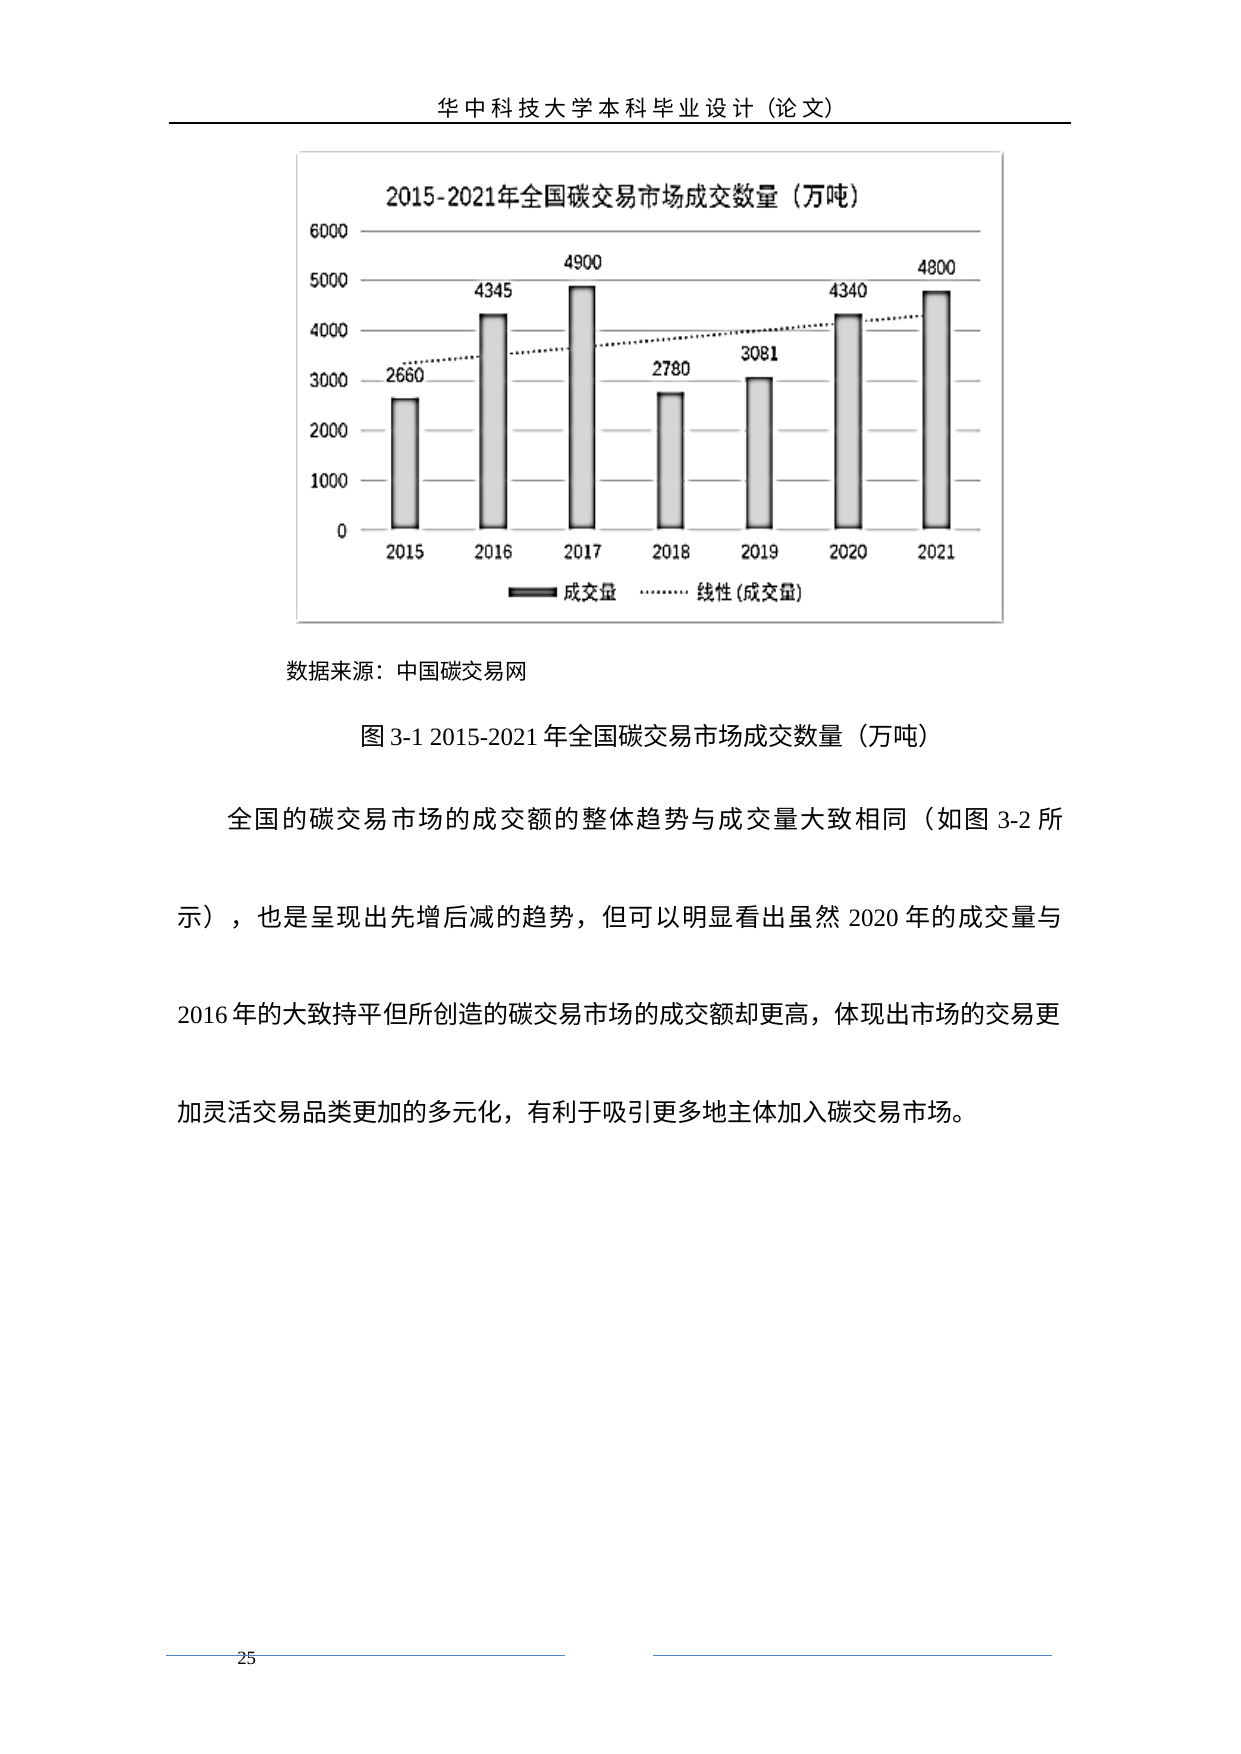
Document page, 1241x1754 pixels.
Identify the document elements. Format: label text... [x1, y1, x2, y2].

text 全国的碳交易市场的成交额的整体趋势与成交量大致相同（如图3-2所示），也是呈现出先增后减的趋势，但可以明显看出虽然2020年的成交量与2016年的大致持平但所创造的碳交易市场的成交额却更高，体现出市场的交易更加灵活交易品类更加的多元化，有利于吸引更多地主体加入碳交易市场。 [177, 785, 1063, 1143]
text 图3-1 2015-2021年全国碳交易市场成交数量（万吨） [177, 702, 1063, 767]
text 数据来源：中国碳交易网 [177, 654, 1063, 686]
